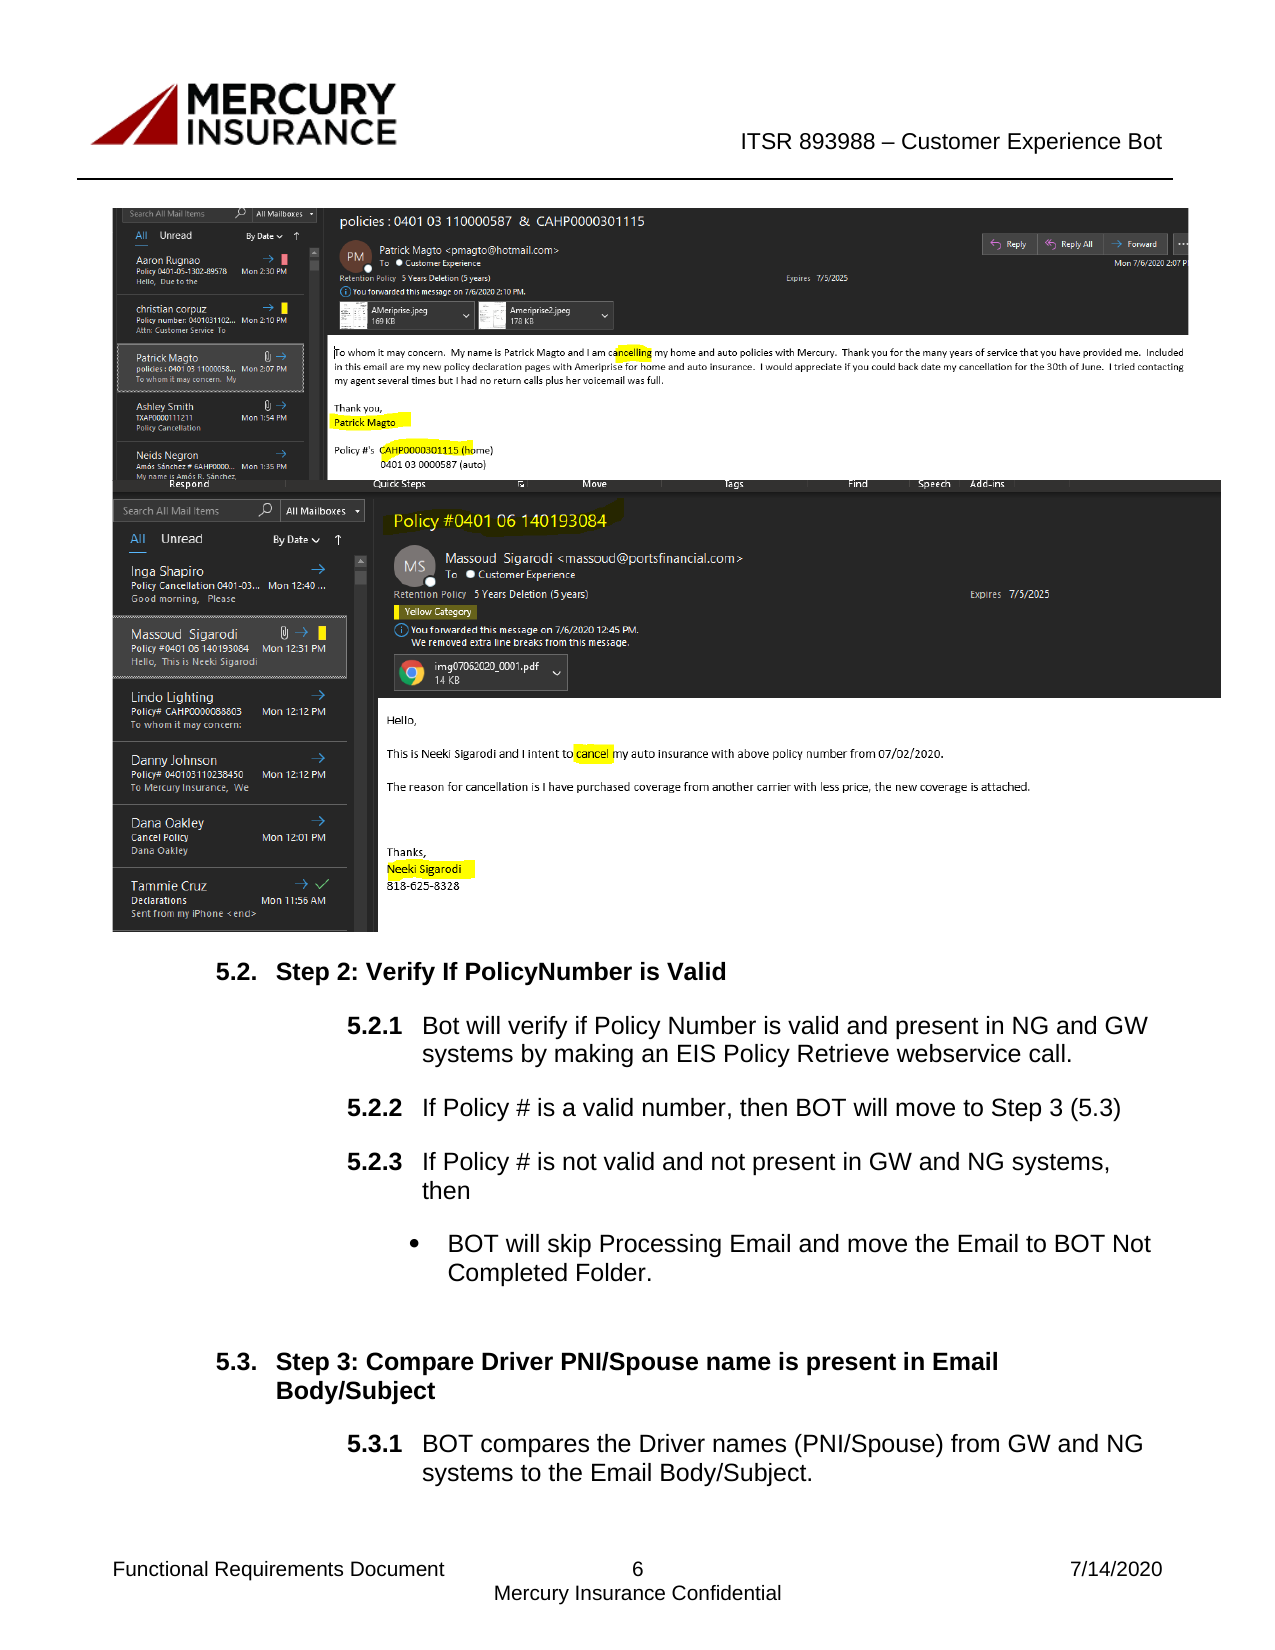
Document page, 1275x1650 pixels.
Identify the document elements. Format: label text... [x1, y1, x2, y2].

picture [112, 208, 1221, 932]
subtitle BOT compares the Driver names (PNI/Spouse) from GW and NG systems to the Email Body/Subject. [347, 1429, 1162, 1487]
subtitle BOT will skip Processing Email and move the Email to BOT Not Completed Folder. [410, 1229, 1162, 1287]
subtitle Step 2: Verify If PolicyNumber is Valid [216, 957, 1162, 986]
subtitle If Policy # is a valid number, then BOT will move to Step 3 (5.3) [347, 1093, 1162, 1122]
subtitle If Policy # is not valid and not present in GW and NG systems, then [347, 1147, 1162, 1204]
picture [86, 75, 405, 156]
subtitle Bot will verify if Policy Number is valid and present in NG and GW systems by making an EIS Policy Retrieve webservice call. [347, 1011, 1162, 1068]
subtitle Step 3: Compare Driver PNI/Spouse name is present in Email Body/Subject [216, 1347, 1162, 1404]
